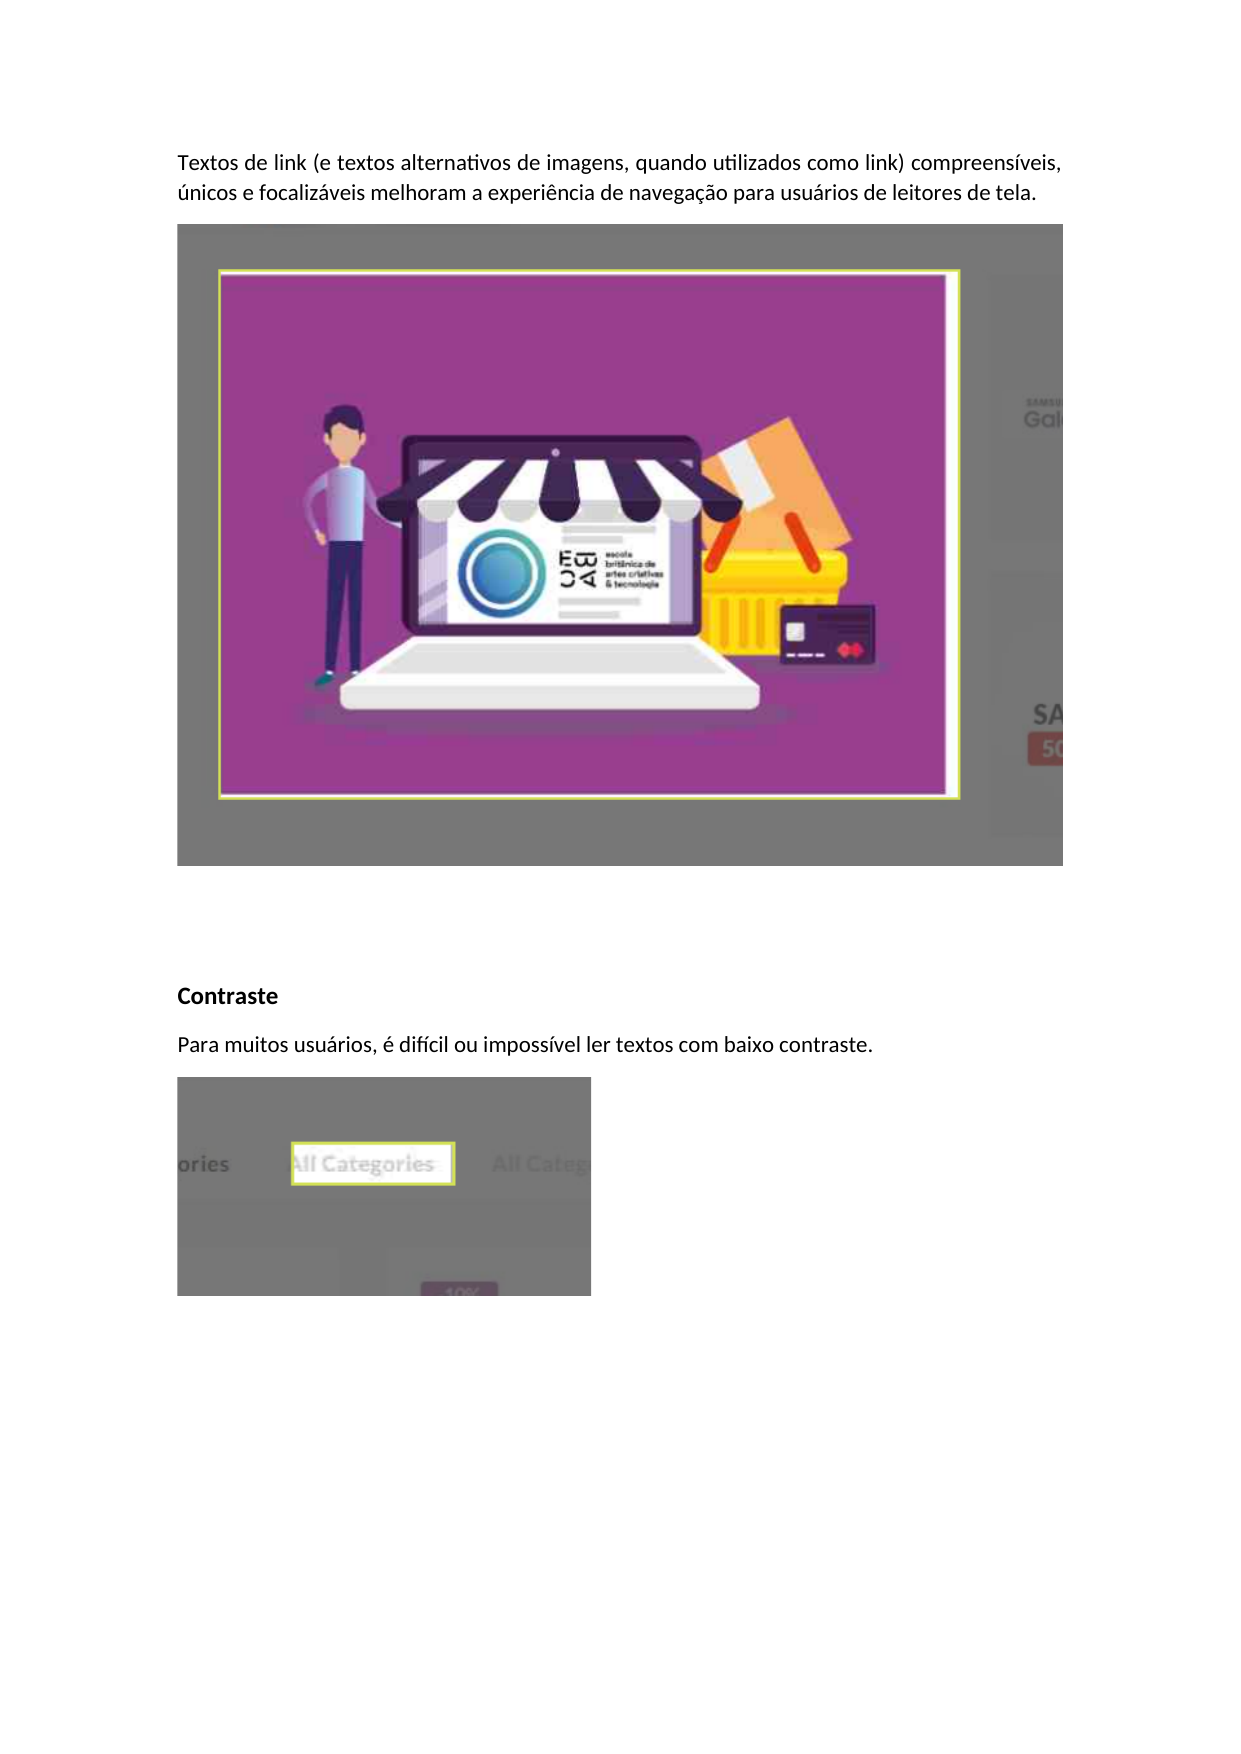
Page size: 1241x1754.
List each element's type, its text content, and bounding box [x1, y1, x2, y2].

picture [177, 1077, 592, 1296]
text Textos de link (e textos alternativos de imagens, quando utilizados como link) compreensíveis, únicos e focalizáveis melhoram a experiência de navegação para usuários de leitores de tela. [177, 148, 1063, 206]
text Contraste [177, 981, 1063, 1011]
picture [177, 224, 1063, 866]
text Para muitos usuários, é difícil ou impossível ler textos com baixo contraste. [177, 1030, 1063, 1058]
